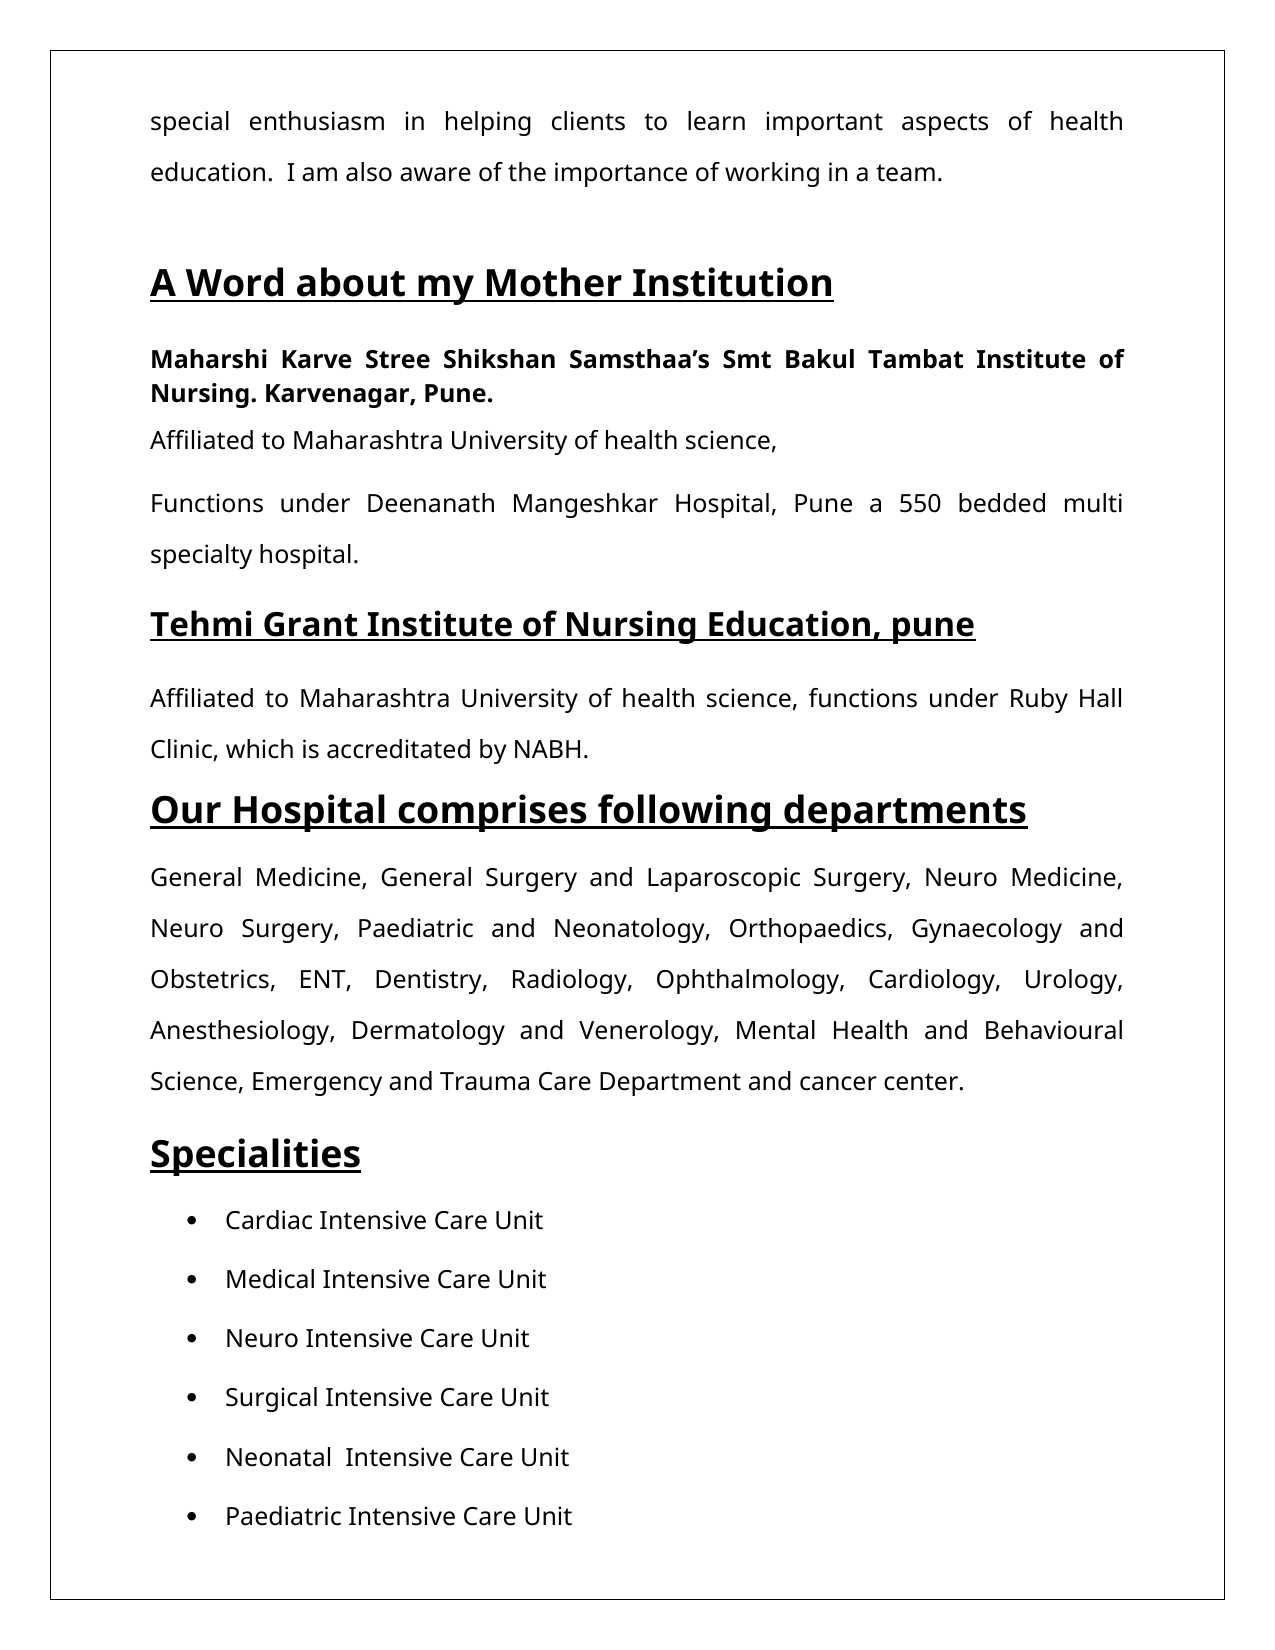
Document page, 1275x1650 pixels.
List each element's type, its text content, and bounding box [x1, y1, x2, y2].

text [150, 103, 1125, 188]
text General Medicine, General Surgery and Laparoscopic Surgery, Neuro Medicine, Neuro Surgery, Paediatric and Neonatology, Orthopaedics, Gynaecology and Obstetrics, ENT, Dentistry, Radiology, Ophthalmology, Cardiology, Urology, Anesthesiology, Dermatology and Venerology, Mental Health and Behavioural Science, Emergency and Trauma Care Department and cancer center. [150, 859, 1125, 1097]
list Medical Intensive Care Unit [187, 1262, 1125, 1296]
text Functions under Deenanath Mangeshkar Hospital, Pune a 550 bedded multi specialty hospital. [150, 486, 1125, 571]
text Specialities [150, 1127, 1125, 1178]
text Tehmi Grant Institute of Nursing Education, pune [150, 600, 1125, 646]
text Maharshi Karve Stree Shikshan Samsthaa’s Smt Bakul Tambat Institute of Nursing. Karvenagar, Pune. [150, 342, 1125, 410]
list Surgical Intensive Care Unit [187, 1380, 1125, 1414]
list Neonatal Intensive Care Unit [187, 1439, 1125, 1473]
text A Word about my Mother Institution [150, 257, 1125, 308]
text Our Hospital comprises following departments [150, 783, 1125, 834]
list Neuro Intensive Care Unit [187, 1321, 1125, 1355]
list Paediatric Intensive Care Unit [187, 1498, 1125, 1532]
text Affiliated to Maharashtra University of health science, functions under Ruby Hall Clinic, which is accreditated by NABH. [150, 681, 1125, 766]
text Affiliated to Maharashtra University of health science, [150, 422, 1125, 456]
list Cardiac Intensive Care Unit [187, 1203, 1125, 1237]
